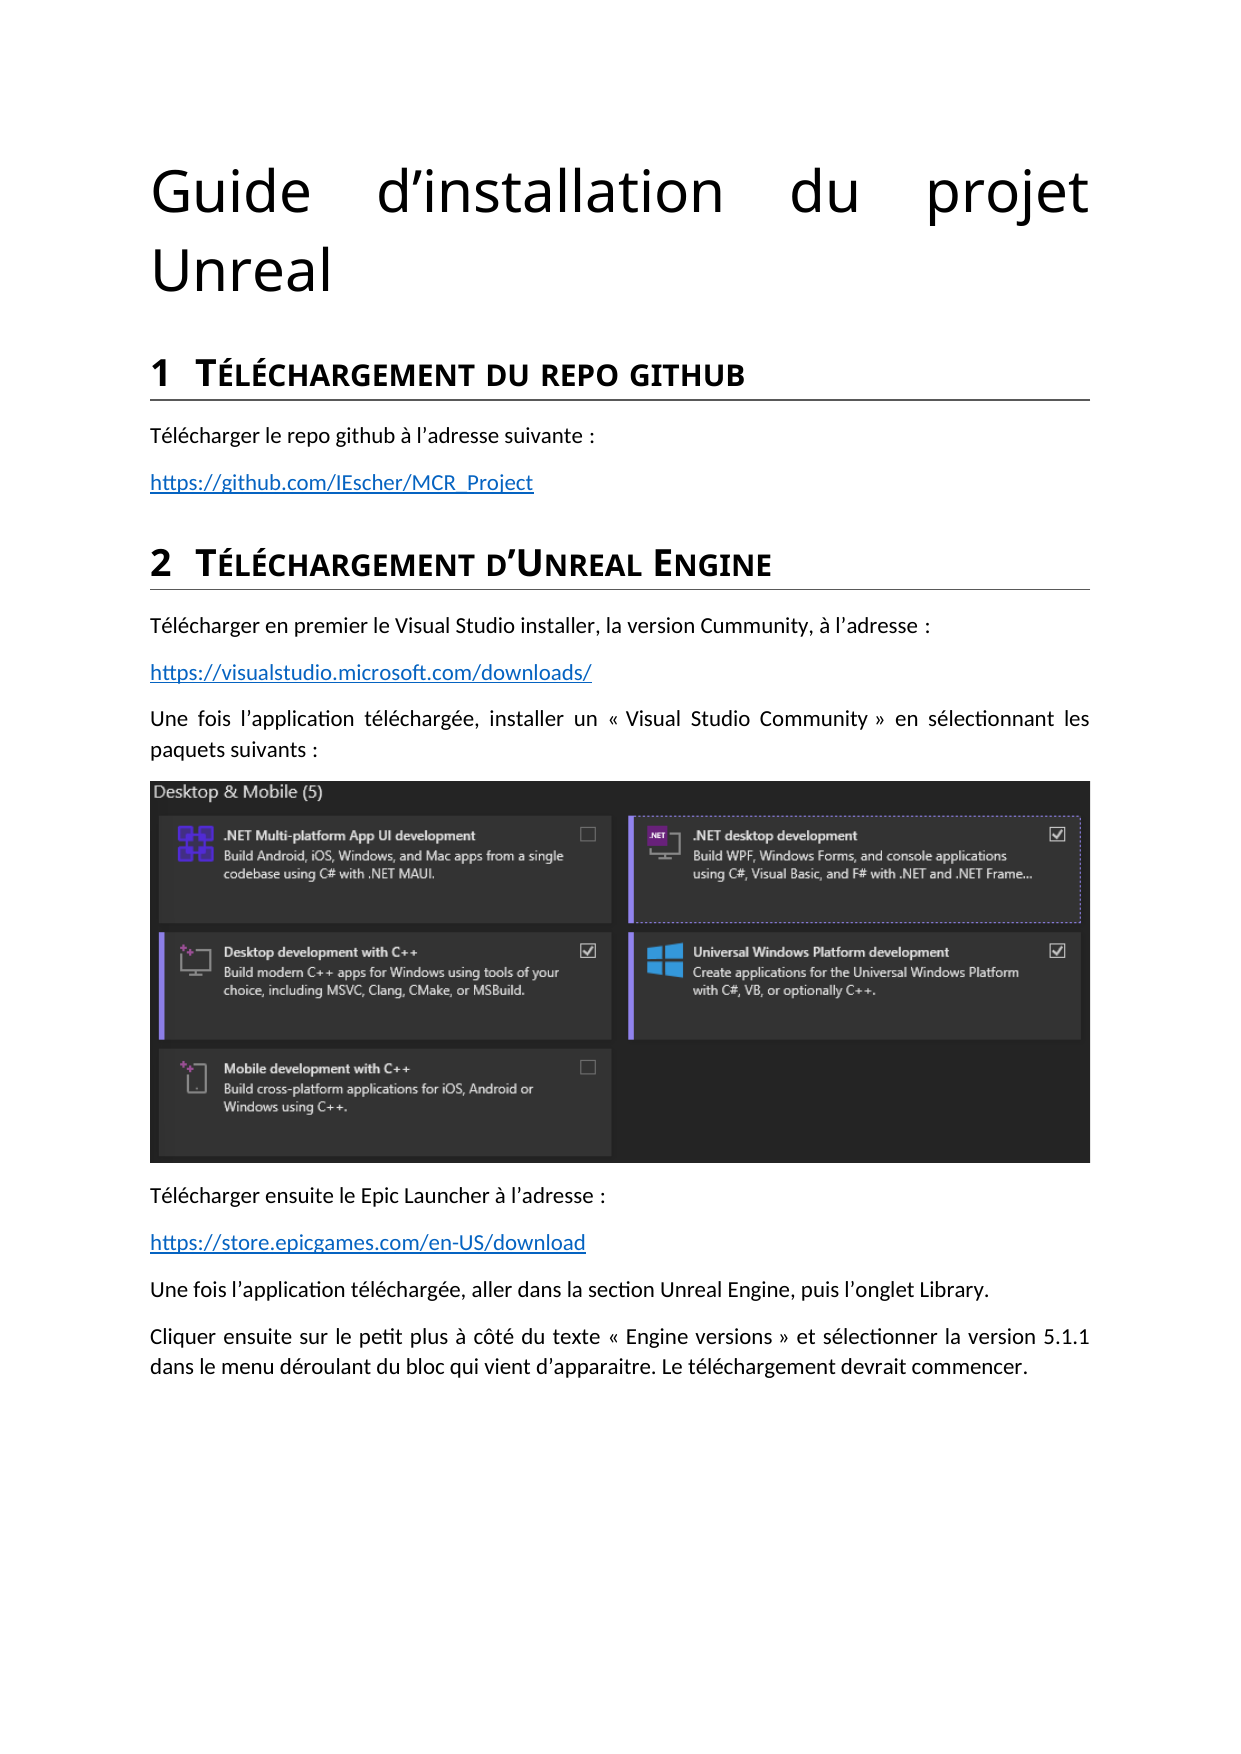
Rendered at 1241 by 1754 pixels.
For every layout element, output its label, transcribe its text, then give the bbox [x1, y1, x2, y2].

text https://visualstudio.microsoft.com/downloads/ [150, 658, 1090, 686]
picture [150, 781, 1091, 1163]
text Une fois l’application téléchargée, aller dans la section Unreal Engine, puis l’onglet Library. [150, 1275, 1090, 1303]
text Télécharger en premier le Visual Studio installer, la version Cummunity, à l’adresse : [150, 611, 1090, 639]
subtitle Téléchargement du repo github [150, 346, 1090, 399]
text https://github.com/IEscher/MCR_Project [150, 468, 1090, 496]
text Cliquer ensuite sur le petit plus à côté du texte « Engine versions » et sélectionner la version 5.1.1 dans le menu déroulant du bloc qui vient d’apparaitre. Le téléchargement devrait commencer. [150, 1322, 1090, 1380]
text https://store.epicgames.com/en-US/download [150, 1228, 1090, 1256]
title Guide d’installation du projet Unreal [150, 150, 1090, 309]
text Télécharger le repo github à l’adresse suivante : [150, 421, 1090, 449]
text Une fois l’application téléchargée, installer un « Visual Studio Community » en sélectionnant les paquets suivants : [150, 704, 1090, 763]
subtitle Téléchargement d’Unreal Engine [150, 536, 1090, 589]
text Télécharger ensuite le Epic Launcher à l’adresse : [150, 1181, 1090, 1209]
